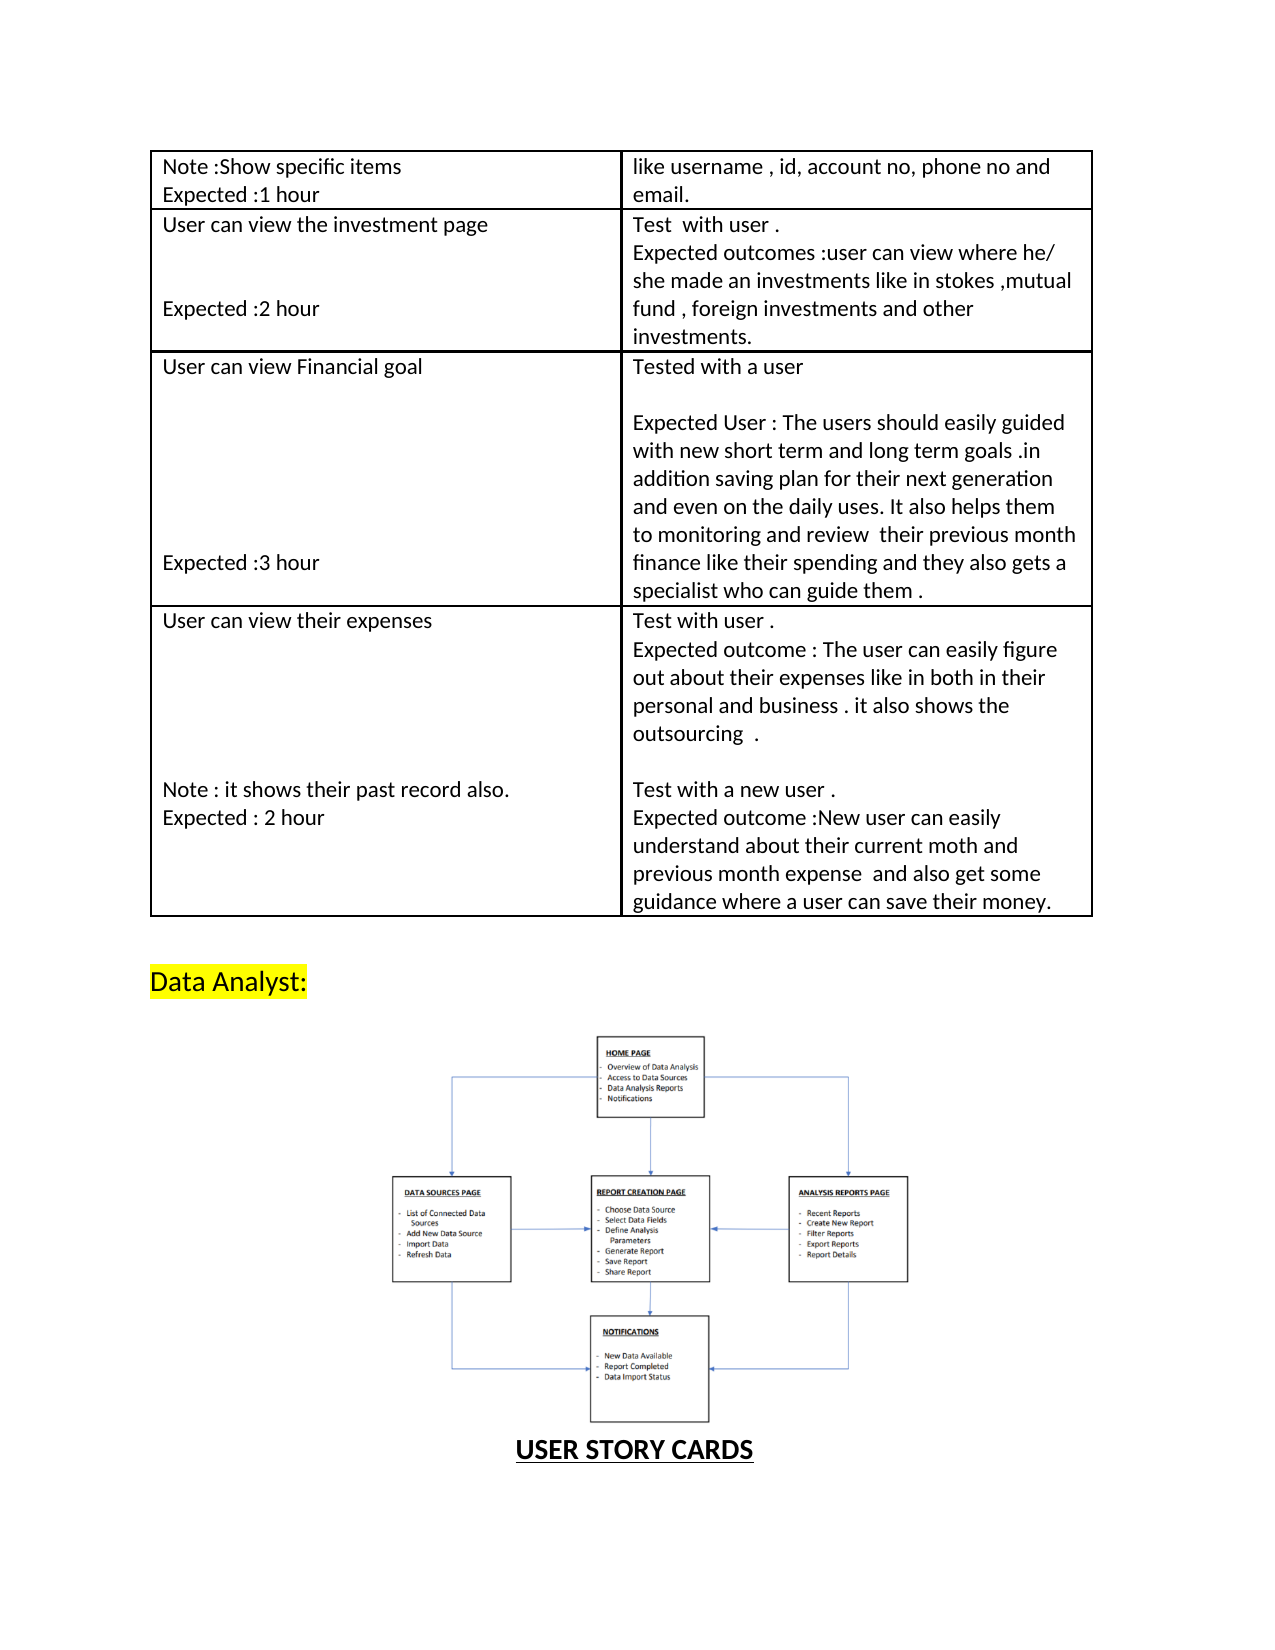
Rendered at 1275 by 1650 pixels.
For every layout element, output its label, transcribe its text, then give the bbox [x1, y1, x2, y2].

table_cell Tested with a user Expected User : The users should easily guided with new short term and long term goals .in addition saving plan for their next generation and even on the daily uses. It also helps them to monitoring and review their previous month finance like their spending and they also gets a specialist who can guide them . [623, 353, 1091, 604]
table_cell User can view the investment page Expected :2 hour [152, 210, 620, 350]
table_cell Test with user . Expected outcome : The user can easily figure out about their expenses like in both in their personal and business . it also shows the outsourcing . Test with a new user . Expected outcome :New user can easily understand about their current moth and previous month expense and also get some guidance where a user can save their money. [623, 607, 1091, 915]
table_cell User can view their expenses Note : it shows their past record also. Expected : 2 hour [152, 607, 620, 915]
table_cell User can view Financial goal Expected :3 hour [152, 353, 620, 604]
text Data Analyst: [150, 963, 1125, 999]
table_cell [152, 152, 620, 208]
picture [339, 1018, 936, 1432]
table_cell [623, 152, 1091, 208]
table_cell Test with user . Expected outcomes :user can view where he/ she made an investments like in stokes ,mutual fund , foreign investments and other investments. [623, 210, 1091, 350]
